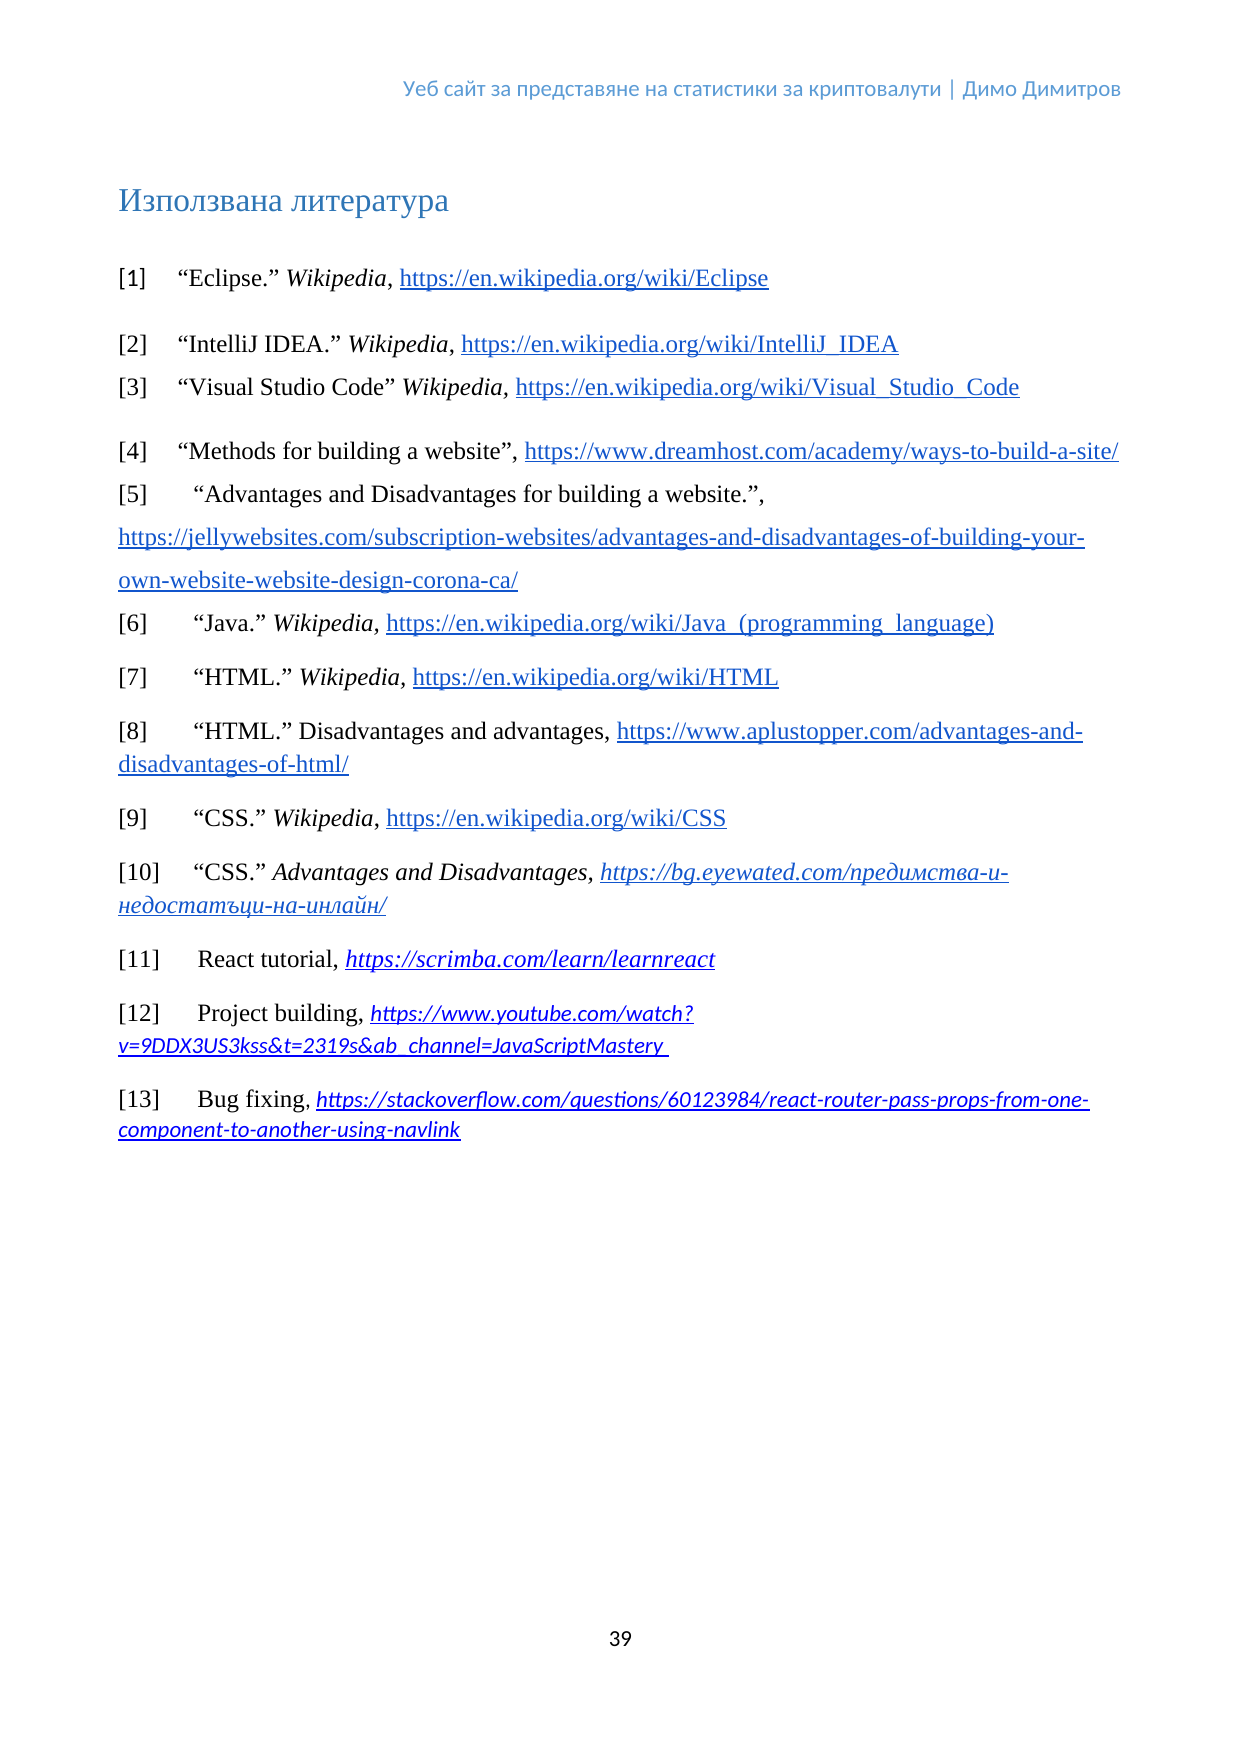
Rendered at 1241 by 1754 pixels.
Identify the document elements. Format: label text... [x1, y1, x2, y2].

text [10] “CSS.” Advantages and Disadvantages, https://bg.eyewated.com/предимства-и-недостатъци-на-инлайн/ [118, 857, 1122, 919]
text [13] Bug fixing, https://stackoverflow.com/questions/60123984/react-router-pass-props-from-one-component-to-another-using-navlink [118, 1084, 1122, 1143]
text [5] “Advantages and Disadvantages for building a website.”, https://jellywebsites.com/subscription-websites/advantages-and-disadvantages-of-building-your-own-website-website-design-corona-ca/ [118, 479, 1122, 594]
text [7] “HTML.” Wikipedia, https://en.wikipedia.org/wiki/HTML [118, 662, 1122, 691]
subtitle Използвана литература [118, 180, 1122, 218]
text [4] “Methods for building a website”, https://www.dreamhost.com/academy/ways-to-build-a-site/ [118, 436, 1122, 465]
text [2] “IntelliJ IDEA.” Wikipedia, https://en.wikipedia.org/wiki/IntelliJ_IDEA [118, 329, 1122, 358]
text [12] Project building, https://www.youtube.com/watch?v=9DDX3US3kss&t=2319s&ab_channel=JavaScriptMastery [118, 998, 1122, 1059]
text [1] “Eclipse.” Wikipedia, https://en.wikipedia.org/wiki/Eclipse [118, 262, 1122, 293]
text [6] “Java.” Wikipedia, https://en.wikipedia.org/wiki/Java_(programming_language) [118, 608, 1122, 637]
text [9] “CSS.” Wikipedia, https://en.wikipedia.org/wiki/CSS [118, 803, 1122, 832]
text [3] “Visual Studio Code” Wikipedia, https://en.wikipedia.org/wiki/Visual_Studio_Code [118, 372, 1122, 401]
text [11] React tutorial, https://scrimba.com/learn/learnreact [118, 944, 1122, 973]
text [8] “HTML.” Disadvantages and advantages, https://www.aplustopper.com/advantages-and-disadvantages-of-html/ [118, 716, 1122, 778]
